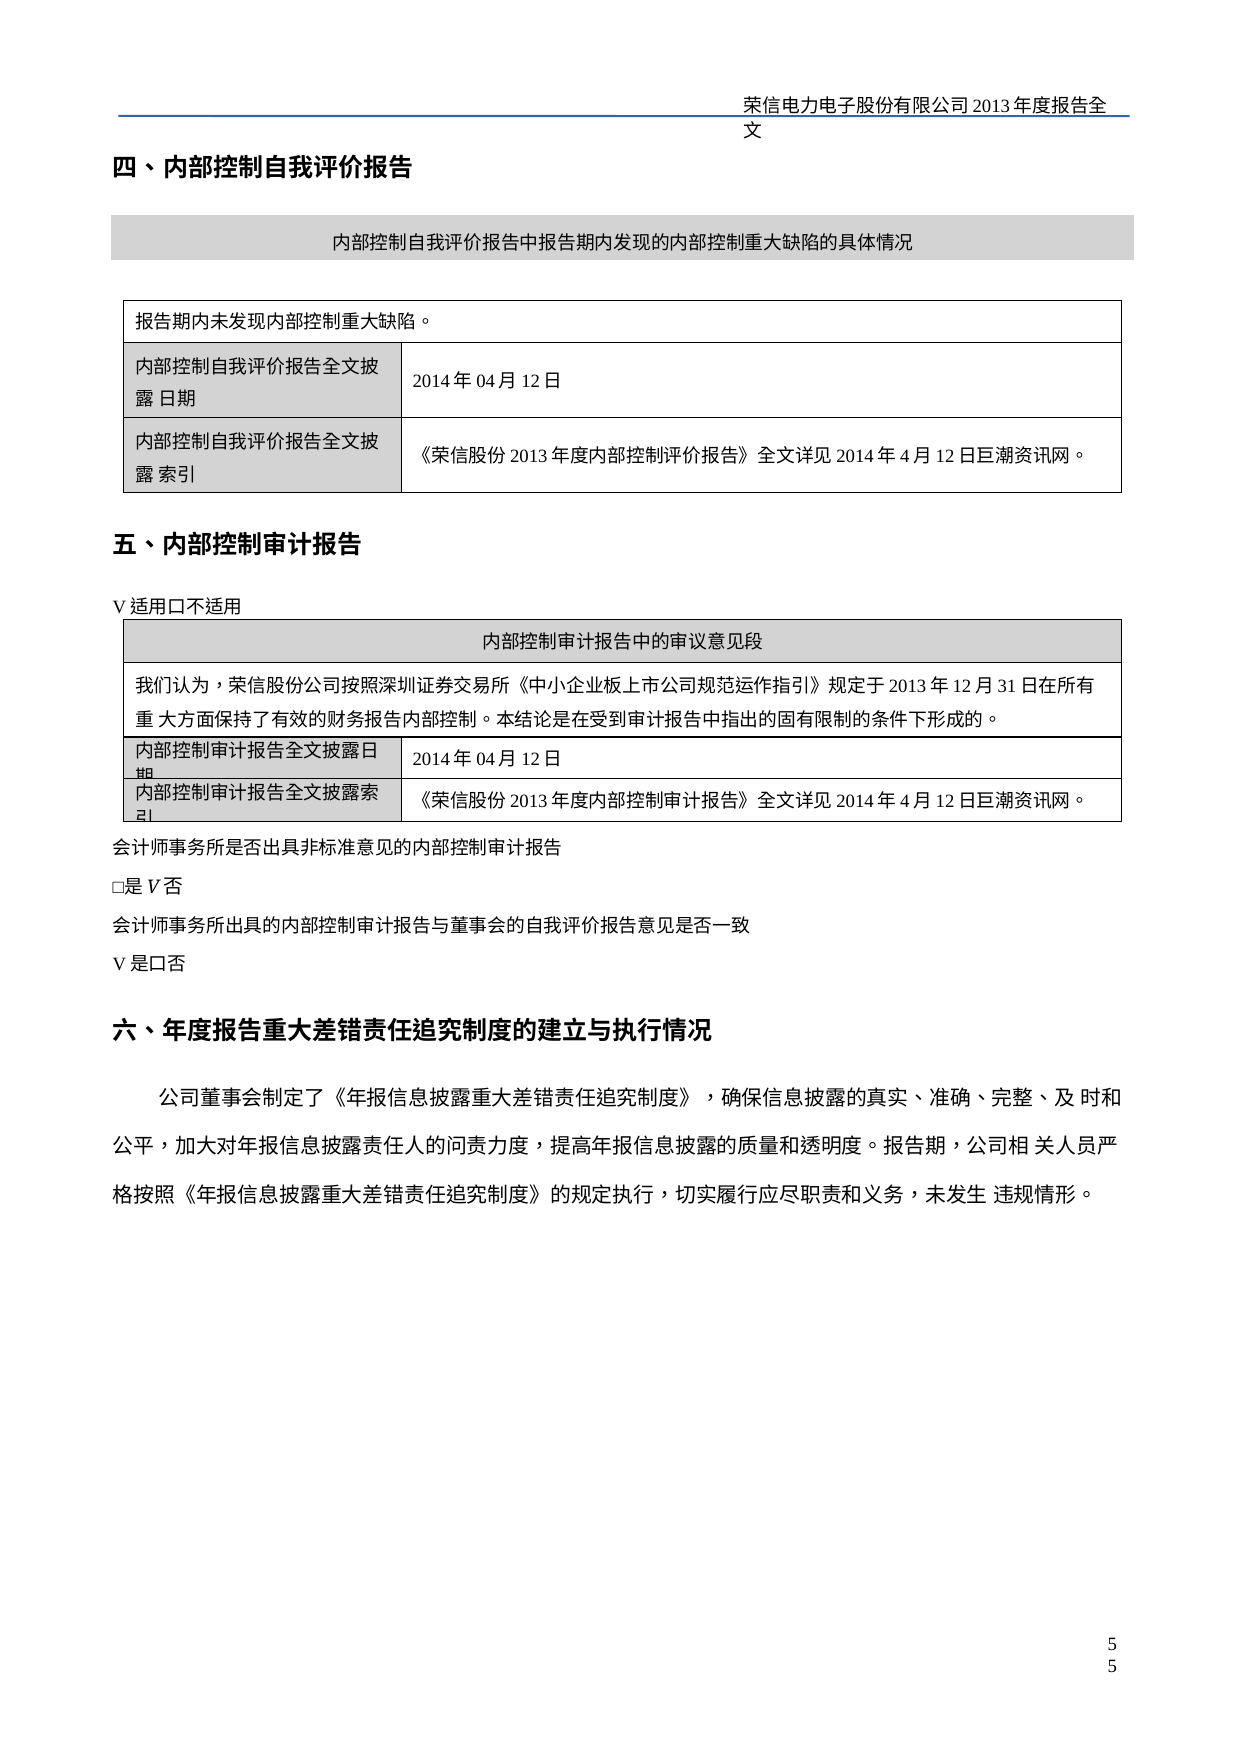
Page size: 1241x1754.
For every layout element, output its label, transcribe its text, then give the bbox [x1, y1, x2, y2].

text V适用口不适用 [112, 594, 1133, 619]
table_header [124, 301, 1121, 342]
text 内部控制自我评价报告中报告期内发现的内部控制重大缺陷的具体情况 [113, 217, 1133, 259]
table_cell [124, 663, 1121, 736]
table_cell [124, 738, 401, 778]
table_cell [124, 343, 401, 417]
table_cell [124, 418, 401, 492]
text V是口否 [112, 950, 1133, 975]
text □是V否 [112, 872, 1133, 899]
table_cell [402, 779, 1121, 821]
text 五、内部控制审计报告 [112, 526, 1133, 561]
text 公司董事会制定了《年报信息披露重大差错责任追究制度》，确保信息披露的真实、准确、完整、及 时和公平，加大对年报信息披露责任人的问责力度，提高年报信息披露的质量和透明度。报告期，公司相 关人员严格按照《年报信息披露重大差错责任追究制度》的规定执行，切实履行应尽职责和义务，未发生 违规情形。 [112, 1066, 1133, 1213]
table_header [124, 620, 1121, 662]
text 四、 内部控制自我评价报告 [112, 149, 1133, 184]
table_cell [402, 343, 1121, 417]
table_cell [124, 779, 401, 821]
text 会计师事务所出具的内部控制审计报告与董事会的自我评价报告意见是否一致 [112, 912, 1133, 937]
text 六、年度报告重大差错责任追究制度的建立与执行情况 [112, 1013, 1133, 1047]
text 会计师事务所是否出具非标准意见的内部控制审计报告 [112, 834, 1133, 860]
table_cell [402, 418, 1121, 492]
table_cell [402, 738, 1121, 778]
